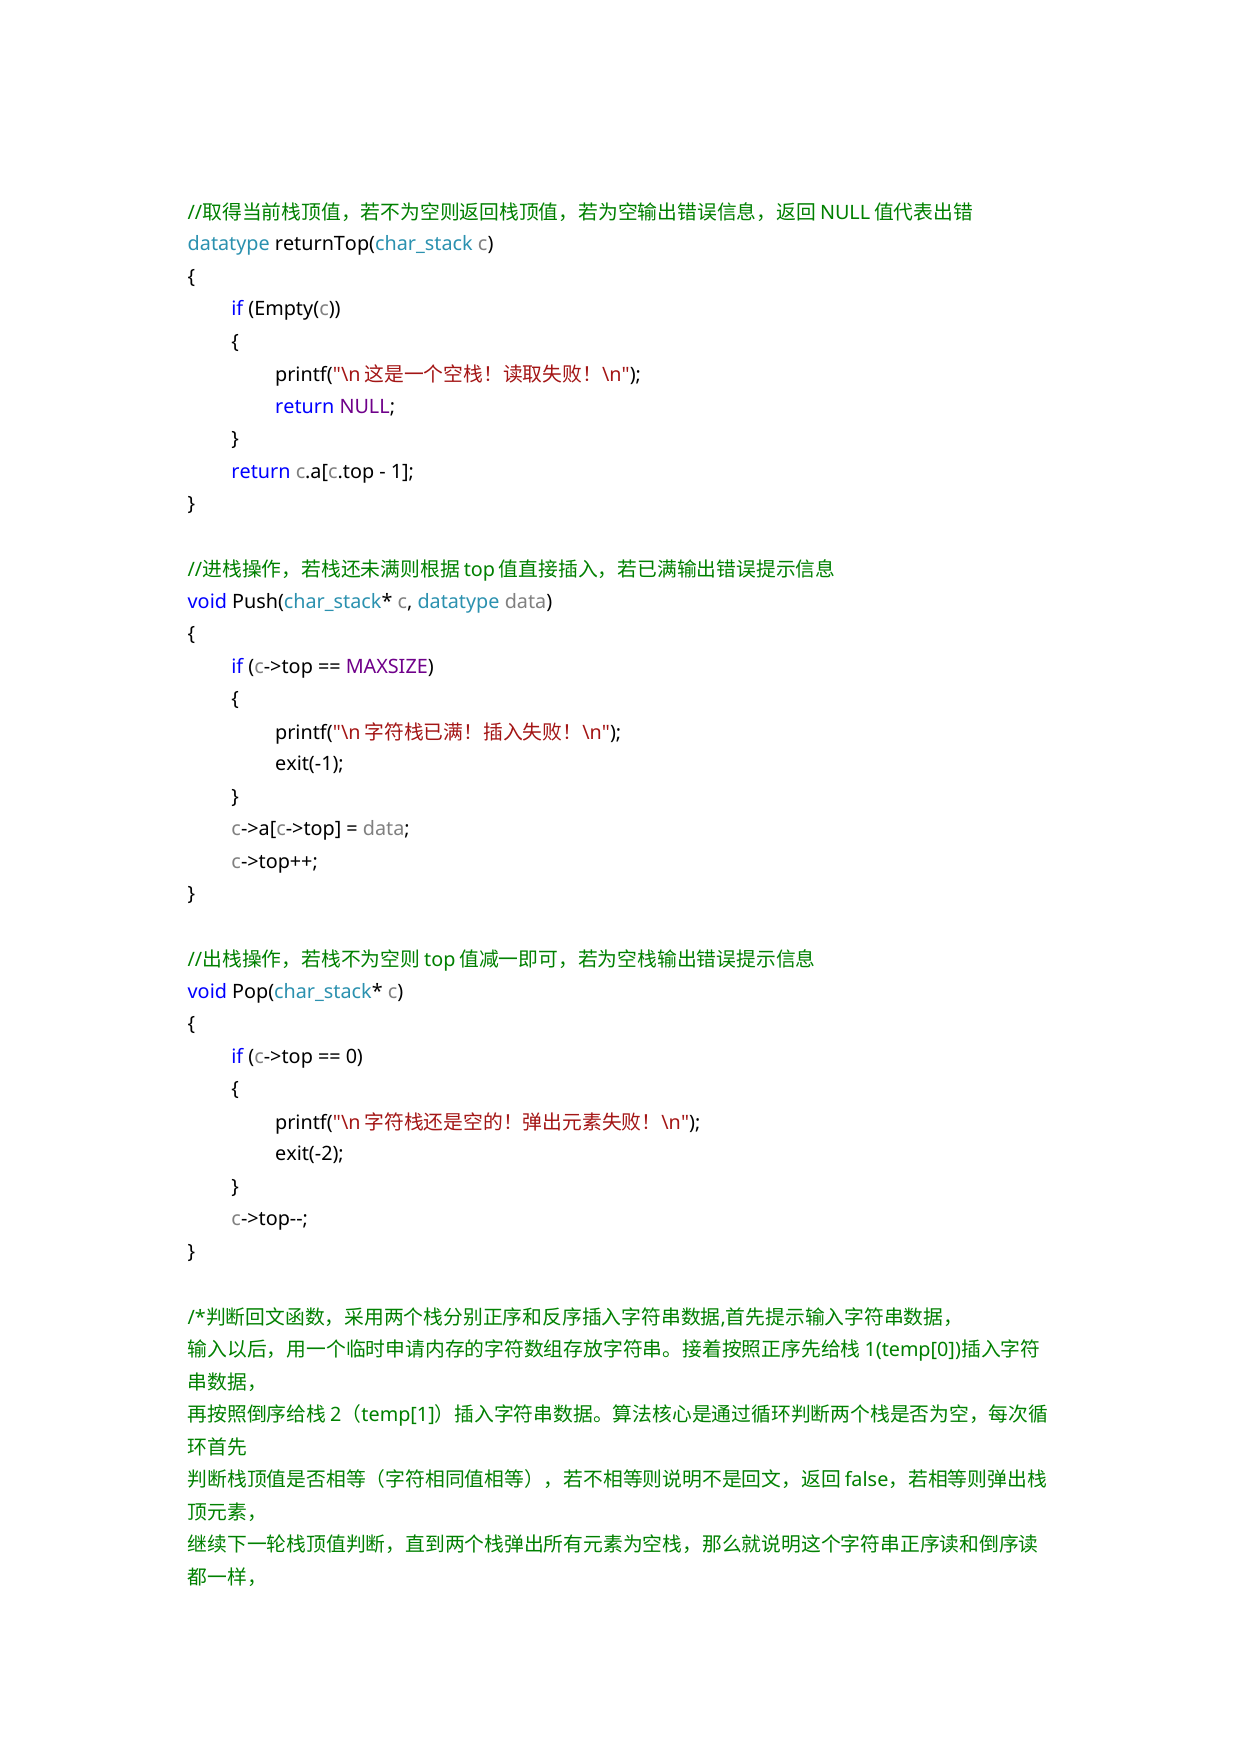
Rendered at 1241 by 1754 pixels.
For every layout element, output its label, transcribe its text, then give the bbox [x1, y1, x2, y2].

text //进栈操作，若栈还未满则根据top值直接插入，若已满输出错误提示信息 [187, 552, 1053, 584]
text } [187, 487, 1053, 519]
text { [187, 617, 1053, 649]
text c->top--; [187, 1202, 1053, 1234]
text } [187, 877, 1053, 909]
text //出栈操作，若栈不为空则top值减一即可，若为空栈输出错误提示信息 [187, 942, 1053, 974]
text void Push(char_stack* c, datatype data) [187, 584, 1053, 617]
text exit(-2); [187, 1137, 1053, 1169]
text 判断栈顶值是否相等（字符相同值相等），若不相等则说明不是回文，返回false，若相等则弹出栈顶元素， [187, 1462, 1053, 1527]
text } [187, 779, 1053, 812]
text c->a[c->top] = data; [187, 812, 1053, 844]
text //取得当前栈顶值，若不为空则返回栈顶值，若为空输出错误信息，返回NULL值代表出错 [187, 194, 1053, 227]
text return NULL; [187, 389, 1053, 422]
text datatype returnTop(char_stack c) [187, 227, 1053, 259]
text { [187, 324, 1053, 357]
text c->top++; [187, 844, 1053, 877]
text void Pop(char_stack* c) [187, 974, 1053, 1007]
text exit(-1); [187, 747, 1053, 779]
text return c.a[c.top - 1]; [187, 454, 1053, 487]
text { [187, 682, 1053, 714]
text printf("\n这是一个空栈！读取失败！\n"); [187, 357, 1053, 389]
text } [187, 1169, 1053, 1202]
text } [187, 1234, 1053, 1267]
text /*判断回文函数，采用两个栈分别正序和反序插入字符串数据,首先提示输入字符串数据， [187, 1299, 1053, 1332]
text 再按照倒序给栈2（temp[1]）插入字符串数据。算法核心是通过循环判断两个栈是否为空，每次循环首先 [187, 1397, 1053, 1462]
text printf("\n字符栈已满！插入失败！\n"); [187, 714, 1053, 747]
text printf("\n字符栈还是空的！弹出元素失败！\n"); [187, 1104, 1053, 1137]
text } [187, 422, 1053, 454]
text { [187, 259, 1053, 292]
text if (c->top == 0) [187, 1039, 1053, 1072]
text { [187, 1007, 1053, 1039]
text if (Empty(c)) [187, 292, 1053, 324]
text 继续下一轮栈顶值判断，直到两个栈弹出所有元素为空栈，那么就说明这个字符串正序读和倒序读都一样， [187, 1527, 1053, 1592]
text 输入以后，用一个临时申请内存的字符数组存放字符串。接着按照正序先给栈1(temp[0])插入字符串数据， [187, 1332, 1053, 1397]
text if (c->top == MAXSIZE) [187, 649, 1053, 682]
text { [187, 1072, 1053, 1104]
